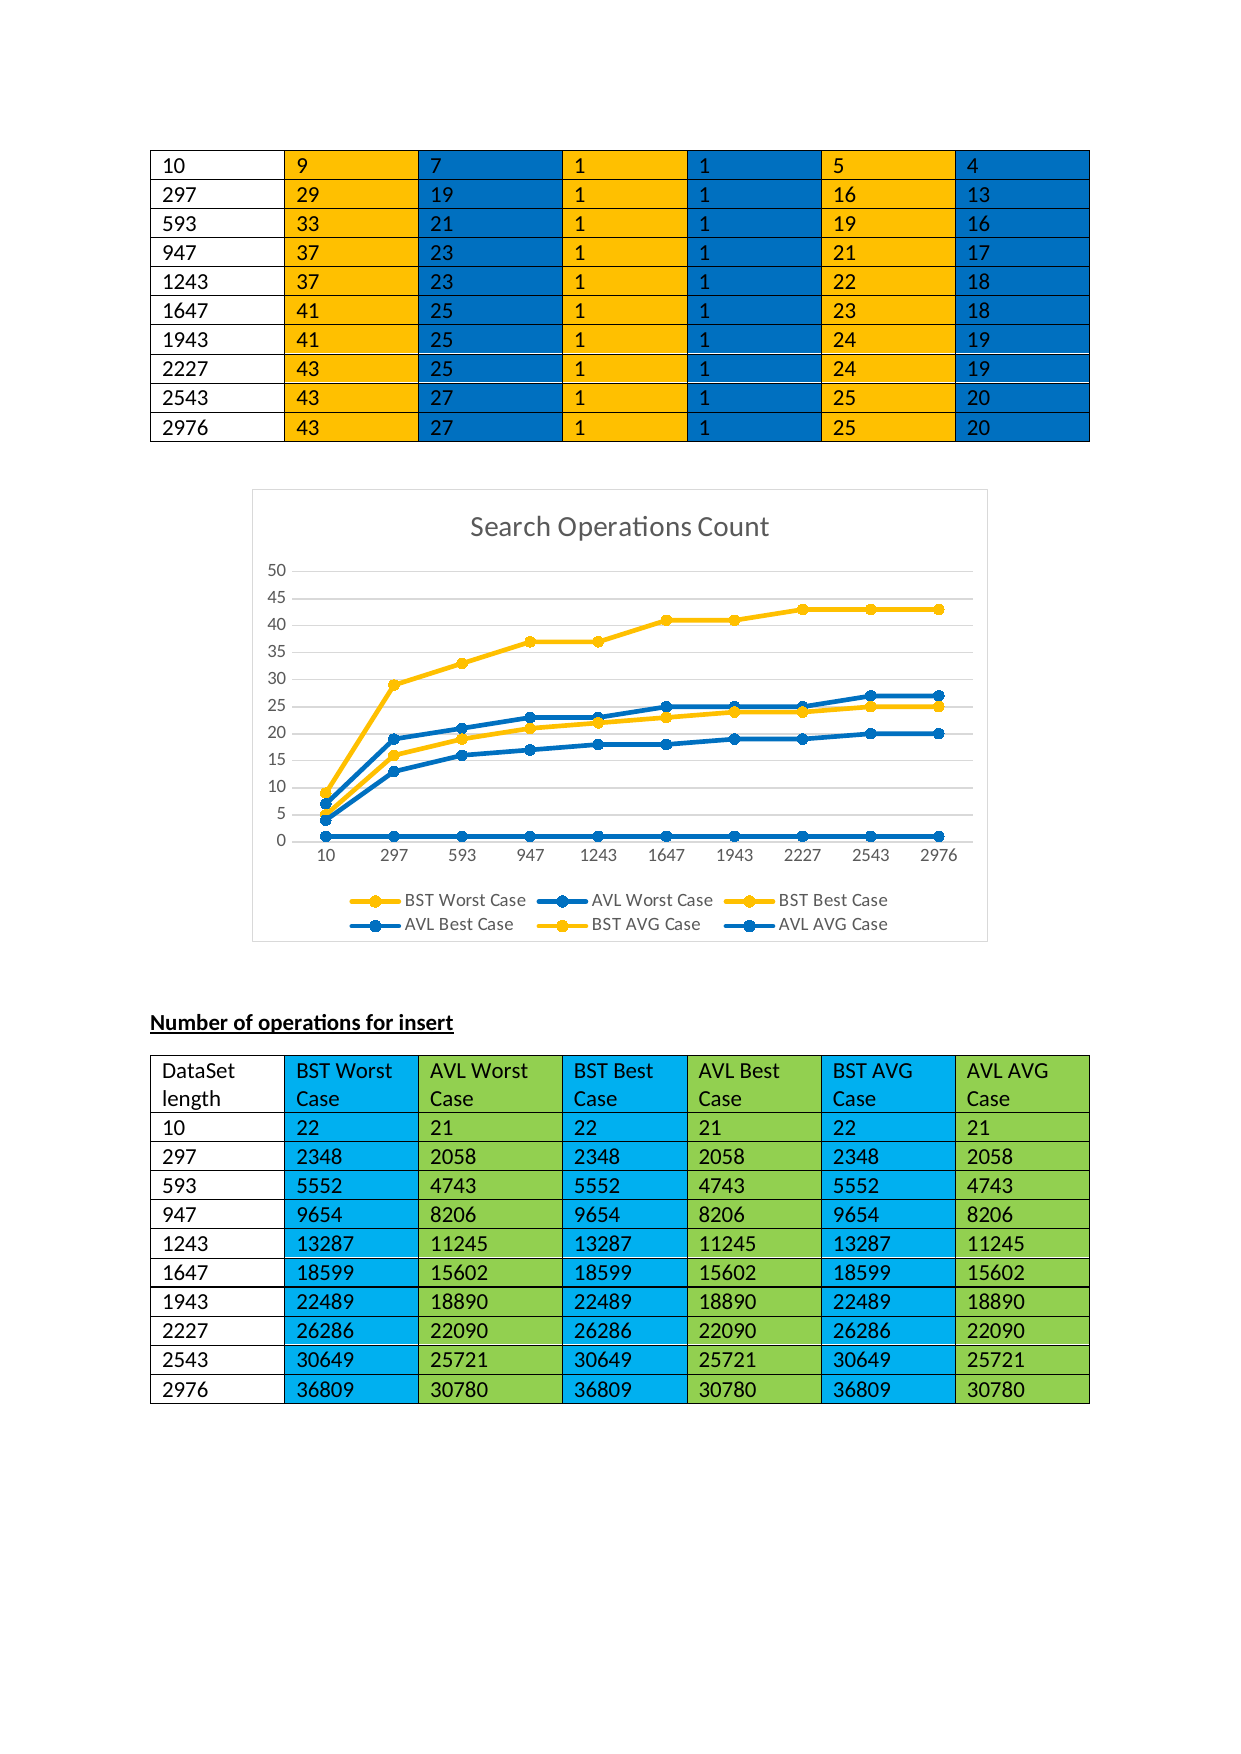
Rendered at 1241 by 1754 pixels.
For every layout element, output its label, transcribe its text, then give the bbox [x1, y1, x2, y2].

table_header AVL Best Case [688, 1056, 821, 1112]
table_cell 29 [285, 180, 418, 208]
table_header BST AVG Case [822, 1056, 955, 1112]
table_cell 22489 [563, 1288, 687, 1316]
table_cell 2348 [822, 1142, 955, 1170]
table_cell 1 [563, 267, 687, 295]
table_cell 13287 [563, 1229, 687, 1257]
table_cell 2543 [151, 384, 284, 412]
table_cell 18890 [419, 1288, 562, 1316]
table_cell 27 [419, 413, 562, 441]
table_cell 297 [151, 180, 284, 208]
table_cell 5552 [285, 1171, 418, 1199]
table_cell 2058 [688, 1142, 821, 1170]
table_cell 22 [285, 1113, 418, 1141]
table_cell 1 [563, 180, 687, 208]
table_cell 22 [822, 1113, 955, 1141]
table_header DataSet length [151, 1056, 284, 1112]
table_cell 19 [956, 325, 1089, 353]
table_cell 23 [822, 296, 955, 324]
table_cell 1 [688, 384, 821, 412]
table_cell 36809 [285, 1375, 418, 1403]
table_cell 25 [419, 325, 562, 353]
table_cell 36809 [563, 1375, 687, 1403]
table_cell 5552 [563, 1171, 687, 1199]
table_cell 13287 [285, 1229, 418, 1257]
table_cell 18890 [956, 1288, 1089, 1316]
table_cell 13 [956, 180, 1089, 208]
table_cell 22 [563, 1113, 687, 1141]
table_cell 15602 [419, 1259, 562, 1286]
table_cell 13287 [822, 1229, 955, 1257]
table_cell 4743 [688, 1171, 821, 1199]
table_cell 22090 [956, 1317, 1089, 1344]
table_cell 41 [285, 296, 418, 324]
table_cell 25 [419, 296, 562, 324]
table_cell 1 [688, 267, 821, 295]
table_cell 36809 [822, 1375, 955, 1403]
table_cell 18599 [563, 1259, 687, 1286]
table_cell 19 [956, 355, 1089, 382]
table_cell 9654 [563, 1200, 687, 1228]
table_cell 27 [419, 384, 562, 412]
table_cell 4 [956, 151, 1089, 179]
table_cell 18 [956, 267, 1089, 295]
table_cell 22489 [822, 1288, 955, 1316]
table_cell 25 [822, 384, 955, 412]
table_cell 11245 [419, 1229, 562, 1257]
table_cell 1 [688, 296, 821, 324]
table_cell 43 [285, 384, 418, 412]
table_cell 8206 [419, 1200, 562, 1228]
table_cell 2058 [956, 1142, 1089, 1170]
table_cell 297 [151, 1142, 284, 1170]
table_cell 21 [956, 1113, 1089, 1141]
table_cell 30649 [563, 1346, 687, 1374]
table_header AVL Worst Case [419, 1056, 562, 1112]
table_cell 1 [563, 325, 687, 353]
table_cell 1 [563, 238, 687, 266]
table_cell 1 [563, 355, 687, 382]
table_cell 11245 [688, 1229, 821, 1257]
table_cell 8206 [956, 1200, 1089, 1228]
table_cell 25721 [688, 1346, 821, 1374]
table_cell 33 [285, 209, 418, 237]
table_cell 1 [563, 384, 687, 412]
table_cell 30780 [956, 1375, 1089, 1403]
table_cell 1 [688, 325, 821, 353]
table_cell 2976 [151, 413, 284, 441]
table_cell 2543 [151, 1346, 284, 1374]
table_cell 26286 [563, 1317, 687, 1344]
table_cell 1 [688, 413, 821, 441]
table_cell 23 [419, 238, 562, 266]
table_cell 9 [285, 151, 418, 179]
table_cell 1 [563, 151, 687, 179]
table_cell 24 [822, 355, 955, 382]
table_cell 37 [285, 238, 418, 266]
table_cell 4743 [956, 1171, 1089, 1199]
table_cell 17 [956, 238, 1089, 266]
table_cell 25 [419, 355, 562, 382]
table_cell 593 [151, 209, 284, 237]
table_cell 16 [956, 209, 1089, 237]
table_cell 2227 [151, 355, 284, 382]
table_cell 15602 [688, 1259, 821, 1286]
table_cell 1 [563, 296, 687, 324]
table_cell 22090 [688, 1317, 821, 1344]
table_cell 1647 [151, 1259, 284, 1286]
table_cell 947 [151, 1200, 284, 1228]
table_cell 22090 [419, 1317, 562, 1344]
table_cell 1943 [151, 1288, 284, 1316]
table_cell 25721 [956, 1346, 1089, 1374]
table_cell 2976 [151, 1375, 284, 1403]
table_cell 26286 [822, 1317, 955, 1344]
table_cell 43 [285, 413, 418, 441]
table_cell 11245 [956, 1229, 1089, 1257]
table_cell 18599 [285, 1259, 418, 1286]
table_cell 10 [151, 151, 284, 179]
table_header BST Best Case [563, 1056, 687, 1112]
table_cell 15602 [956, 1259, 1089, 1286]
table_cell 1 [563, 413, 687, 441]
table_header BST Worst Case [285, 1056, 418, 1112]
table_cell 1 [688, 151, 821, 179]
table_cell 37 [285, 267, 418, 295]
table_cell 18890 [688, 1288, 821, 1316]
table_header AVL AVG Case [956, 1056, 1089, 1112]
table_cell 8206 [688, 1200, 821, 1228]
table_cell 20 [956, 413, 1089, 441]
table_cell 2227 [151, 1317, 284, 1344]
table_cell 1 [688, 238, 821, 266]
table_cell 21 [419, 1113, 562, 1141]
table_cell 19 [822, 209, 955, 237]
text Number of operations for insert [150, 1008, 1090, 1036]
table_cell 2348 [563, 1142, 687, 1170]
table_cell 7 [419, 151, 562, 179]
table_cell 21 [419, 209, 562, 237]
table_cell 1 [688, 355, 821, 382]
table_cell 22489 [285, 1288, 418, 1316]
table_cell 1243 [151, 1229, 284, 1257]
table_cell 18 [956, 296, 1089, 324]
table_cell 24 [822, 325, 955, 353]
table_cell 25 [822, 413, 955, 441]
table_cell 1 [688, 209, 821, 237]
table_cell 9654 [822, 1200, 955, 1228]
table_cell 1 [563, 209, 687, 237]
table_cell 25721 [419, 1346, 562, 1374]
table_cell 1 [688, 180, 821, 208]
table_cell 30649 [822, 1346, 955, 1374]
table_cell 19 [419, 180, 562, 208]
table_cell 16 [822, 180, 955, 208]
table_cell 22 [822, 267, 955, 295]
table_cell 1647 [151, 296, 284, 324]
table_cell 1243 [151, 267, 284, 295]
table_cell 2058 [419, 1142, 562, 1170]
table_cell 30780 [688, 1375, 821, 1403]
table_cell 21 [822, 238, 955, 266]
table_cell 41 [285, 325, 418, 353]
table_cell 26286 [285, 1317, 418, 1344]
table_cell 30649 [285, 1346, 418, 1374]
table_cell 2348 [285, 1142, 418, 1170]
table_cell 9654 [285, 1200, 418, 1228]
table_cell 10 [151, 1113, 284, 1141]
table_cell 43 [285, 355, 418, 382]
table_cell 23 [419, 267, 562, 295]
table_cell 5552 [822, 1171, 955, 1199]
table_cell 593 [151, 1171, 284, 1199]
table_cell 21 [688, 1113, 821, 1141]
table_cell 4743 [419, 1171, 562, 1199]
table_cell 18599 [822, 1259, 955, 1286]
table_cell 5 [822, 151, 955, 179]
table_cell 20 [956, 384, 1089, 412]
table_cell 947 [151, 238, 284, 266]
table_cell 1943 [151, 325, 284, 353]
table_cell 30780 [419, 1375, 562, 1403]
